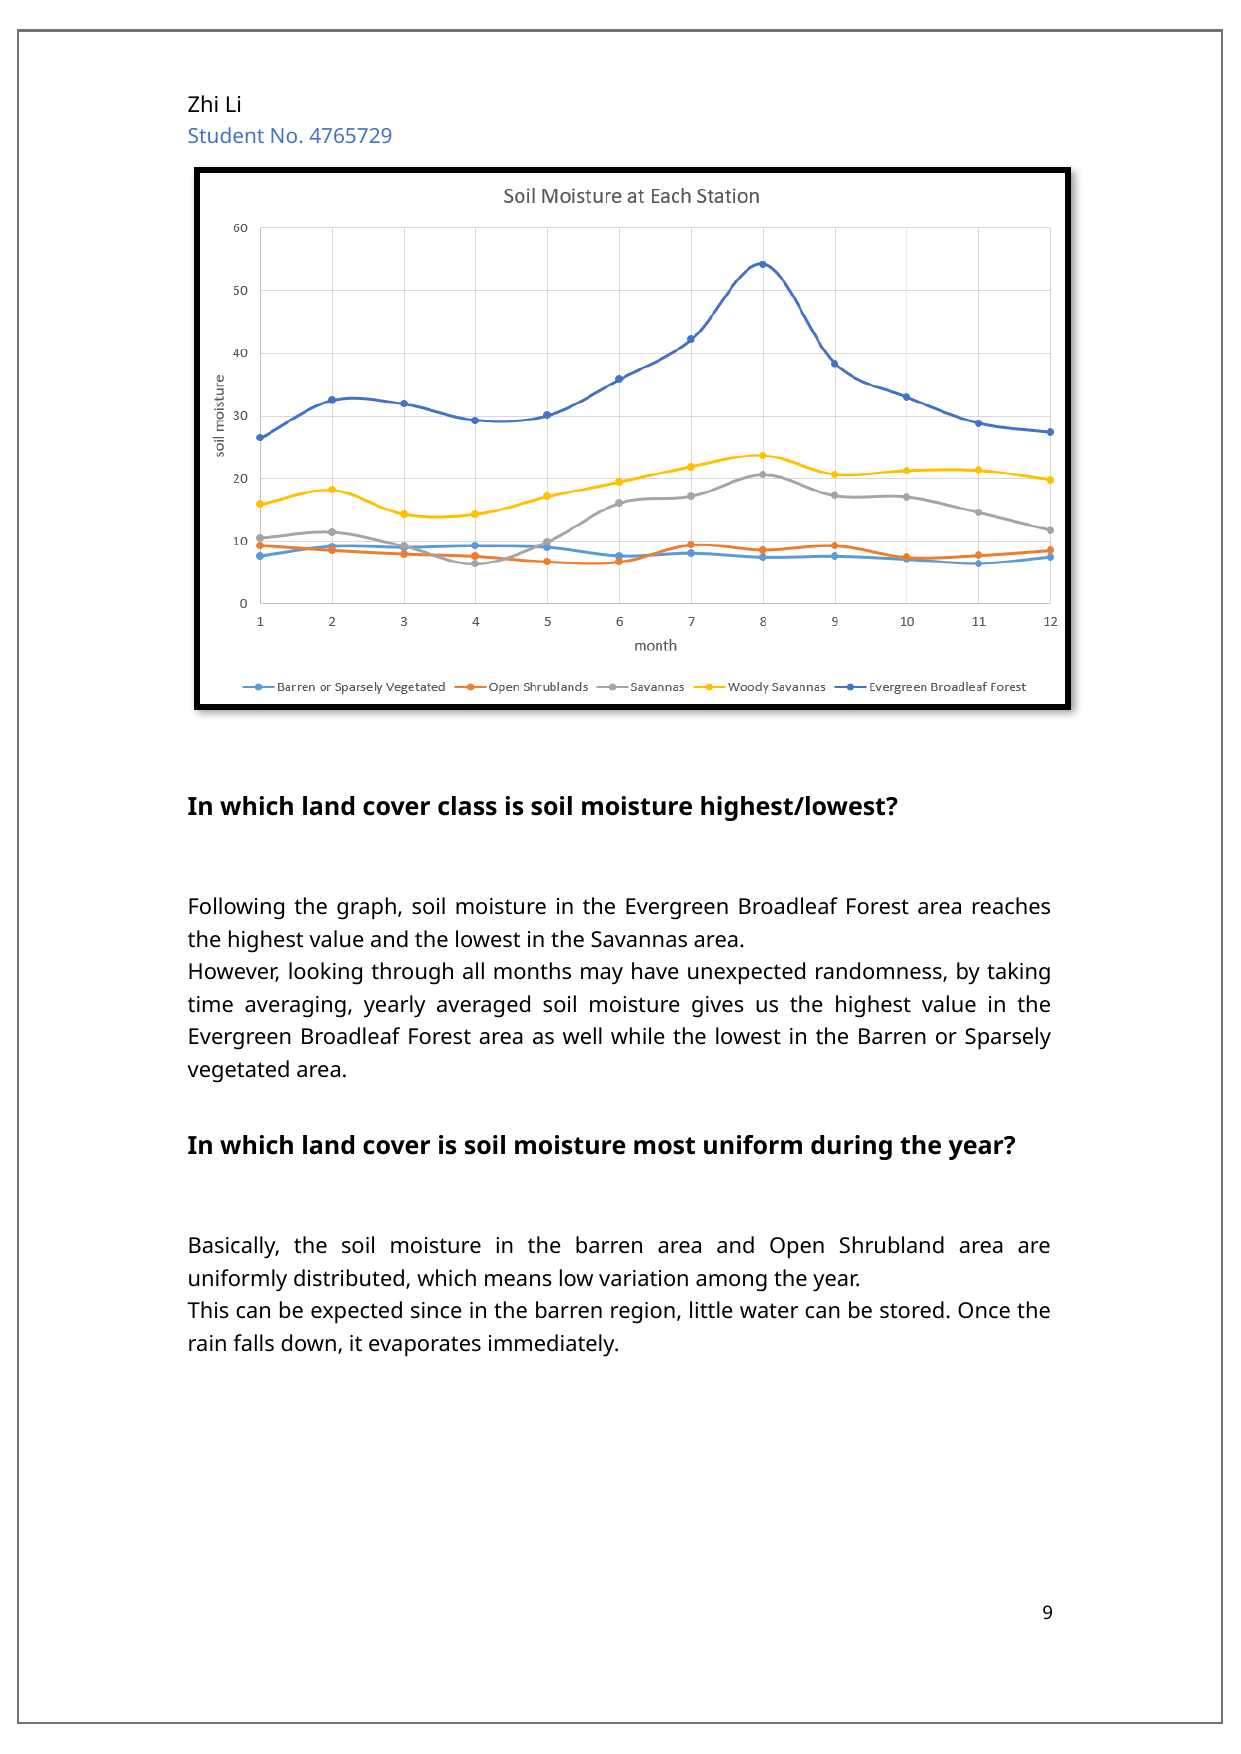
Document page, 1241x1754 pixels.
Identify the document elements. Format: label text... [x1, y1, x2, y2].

text Basically, the soil moisture in the barren area and Open Shrubland area are uniformly distributed, which means low variation among the year. [187, 1229, 1053, 1294]
text Following the graph, soil moisture in the Evergreen Broadleaf Forest area reaches the highest value and the lowest in the Savannas area. [187, 890, 1053, 955]
picture [200, 173, 1065, 704]
text However, looking through all months may have unexpected randomness, by taking time averaging, yearly averaged soil moisture gives us the highest value in the Evergreen Broadleaf Forest area as well while the lowest in the Barren or Sparsely vegetated area. [187, 955, 1053, 1085]
subtitle In which land cover class is soil moisture highest/lowest? [187, 773, 1053, 838]
text This can be expected since in the barren region, little water can be stored. Once the rain falls down, it evaporates immediately. [187, 1294, 1053, 1359]
subtitle In which land cover is soil moisture most uniform during the year? [187, 1112, 1053, 1177]
